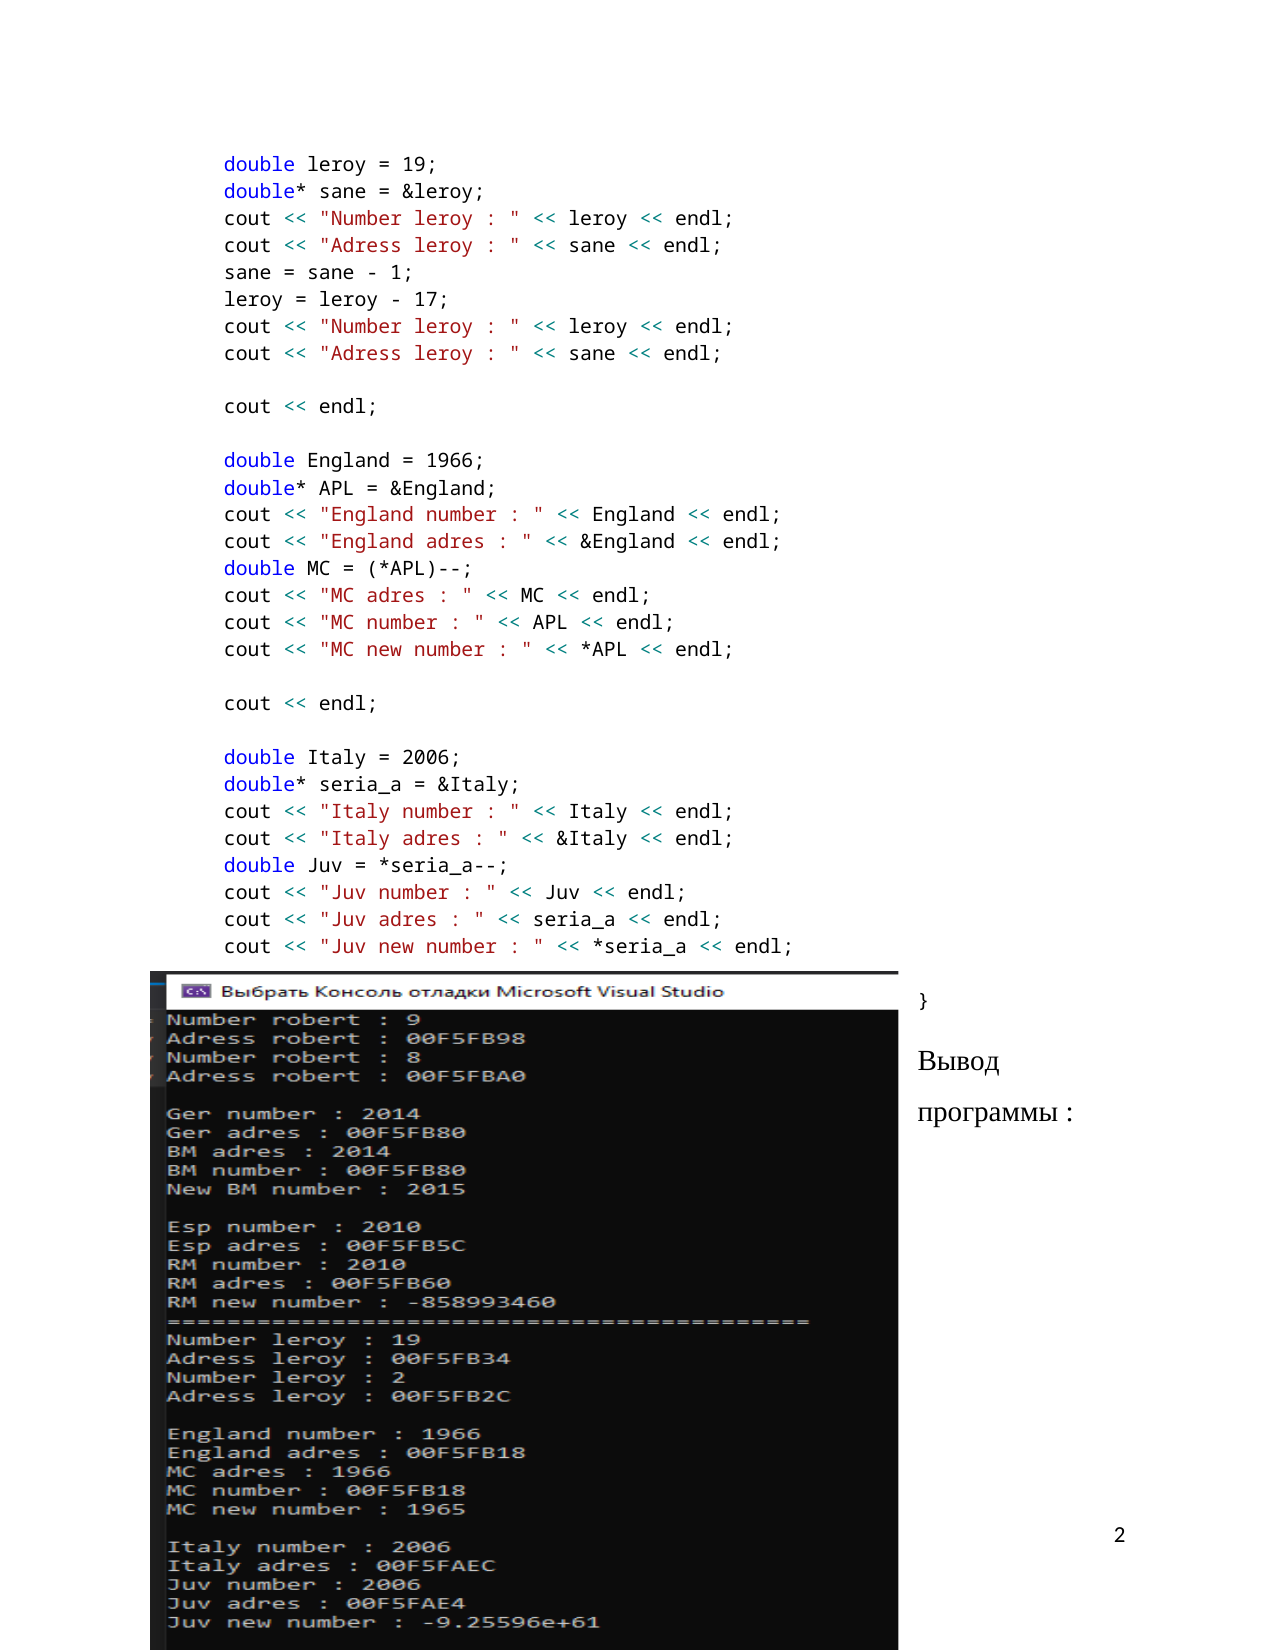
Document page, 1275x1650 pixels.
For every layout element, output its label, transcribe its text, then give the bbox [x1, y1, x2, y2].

text cout << "England adres : " << &England << endl; [150, 528, 1125, 555]
text double Juv = *seria_a--; [150, 851, 1125, 878]
text } [899, 986, 1125, 1013]
text cout << "Juv new number : " << *seria_a << endl; [150, 932, 1125, 959]
text cout << "Number leroy : " << leroy << endl; [150, 204, 1125, 231]
text double* sane = &leroy; [150, 177, 1125, 204]
text double* APL = &England; [150, 474, 1125, 501]
text cout << "Juv adres : " << seria_a << endl; [150, 905, 1125, 932]
text double* seria_a = &Italy; [150, 771, 1125, 797]
text cout << "Italy adres : " << &Italy << endl; [150, 824, 1125, 851]
text cout << "Adress leroy : " << sane << endl; [150, 339, 1125, 366]
text cout << "Juv number : " << Juv << endl; [150, 878, 1125, 905]
text cout << "MC adres : " << MC << endl; [150, 582, 1125, 609]
text cout << endl; [150, 689, 1125, 717]
picture [150, 971, 899, 1650]
text Вывод программы : [899, 1043, 1125, 1127]
text double MC = (*APL)--; [150, 555, 1125, 582]
text double leroy = 19; [150, 150, 1125, 177]
text double Italy = 2006; [150, 743, 1125, 771]
text double England = 1966; [150, 447, 1125, 474]
text cout << "MC new number : " << *APL << endl; [150, 636, 1125, 663]
text leroy = leroy - 17; [150, 285, 1125, 312]
text cout << "England number : " << England << endl; [150, 501, 1125, 528]
text cout << "MC number : " << APL << endl; [150, 609, 1125, 636]
text cout << endl; [150, 393, 1125, 420]
text cout << "Number leroy : " << leroy << endl; [150, 312, 1125, 339]
text cout << "Adress leroy : " << sane << endl; [150, 231, 1125, 258]
text sane = sane - 1; [150, 258, 1125, 285]
text cout << "Italy number : " << Italy << endl; [150, 797, 1125, 824]
